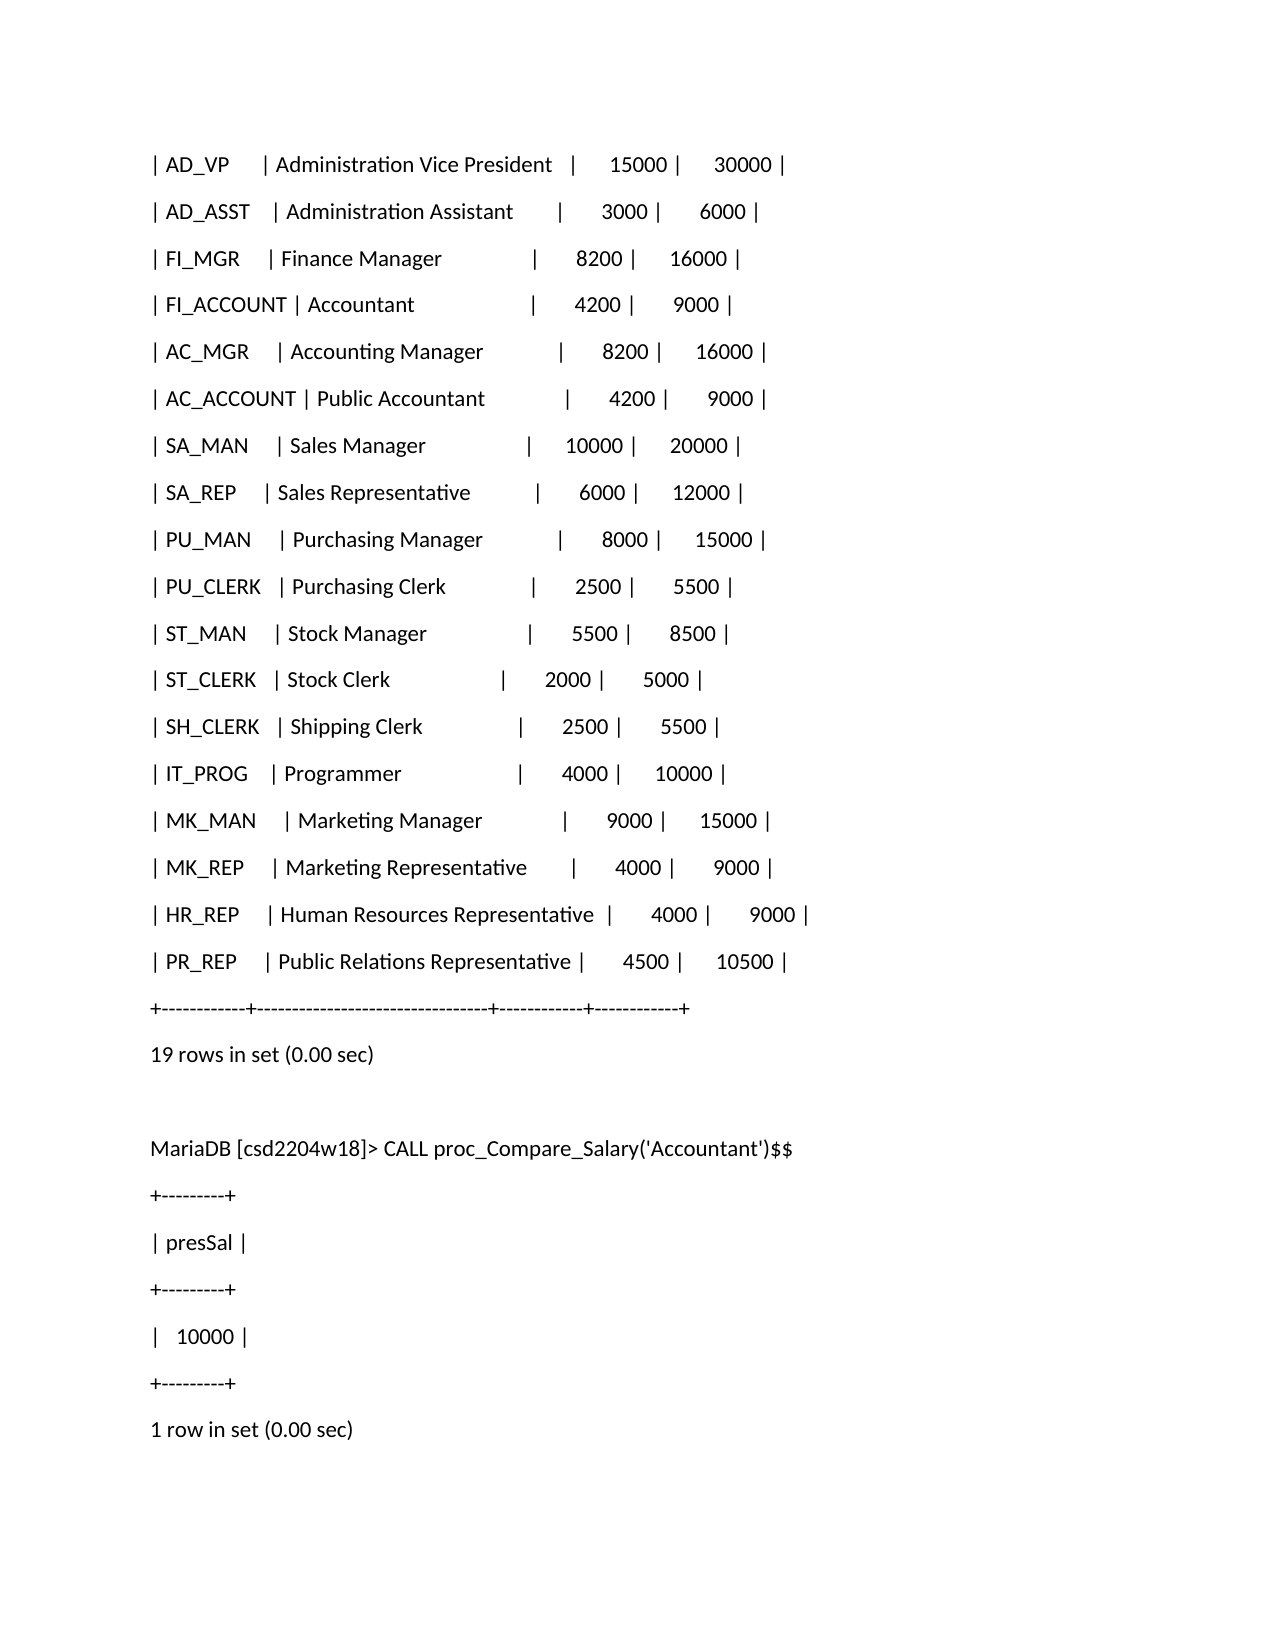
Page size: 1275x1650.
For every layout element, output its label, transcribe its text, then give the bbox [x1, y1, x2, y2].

text | MK_MAN | Marketing Manager | 9000 | 15000 | [150, 806, 1125, 834]
text +---------+ [150, 1275, 1125, 1303]
text | AD_VP | Administration Vice President | 15000 | 30000 | [150, 150, 1125, 178]
text | PR_REP | Public Relations Representative | 4500 | 10500 | [150, 947, 1125, 975]
text | SA_MAN | Sales Manager | 10000 | 20000 | [150, 431, 1125, 459]
text | ST_MAN | Stock Manager | 5500 | 8500 | [150, 619, 1125, 647]
text | IT_PROG | Programmer | 4000 | 10000 | [150, 759, 1125, 787]
text | FI_MGR | Finance Manager | 8200 | 16000 | [150, 244, 1125, 272]
text | presSal | [150, 1228, 1125, 1256]
text | MK_REP | Marketing Representative | 4000 | 9000 | [150, 853, 1125, 881]
text | PU_CLERK | Purchasing Clerk | 2500 | 5500 | [150, 572, 1125, 600]
text | AD_ASST | Administration Assistant | 3000 | 6000 | [150, 197, 1125, 225]
text | AC_ACCOUNT | Public Accountant | 4200 | 9000 | [150, 384, 1125, 412]
text 1 row in set (0.00 sec) [150, 1416, 1125, 1444]
text | AC_MGR | Accounting Manager | 8200 | 16000 | [150, 337, 1125, 366]
text +---------+ [150, 1181, 1125, 1209]
text MariaDB [csd2204w18]> CALL proc_Compare_Salary('Accountant')$$ [150, 1134, 1125, 1162]
text | FI_ACCOUNT | Accountant | 4200 | 9000 | [150, 291, 1125, 319]
text | SH_CLERK | Shipping Clerk | 2500 | 5500 | [150, 712, 1125, 741]
text +------------+---------------------------------+------------+------------+ [150, 994, 1125, 1022]
text +---------+ [150, 1369, 1125, 1397]
text | SA_REP | Sales Representative | 6000 | 12000 | [150, 478, 1125, 506]
text | PU_MAN | Purchasing Manager | 8000 | 15000 | [150, 525, 1125, 553]
text | HR_REP | Human Resources Representative | 4000 | 9000 | [150, 900, 1125, 928]
text 19 rows in set (0.00 sec) [150, 1041, 1125, 1069]
text | ST_CLERK | Stock Clerk | 2000 | 5000 | [150, 666, 1125, 694]
text | 10000 | [150, 1322, 1125, 1350]
